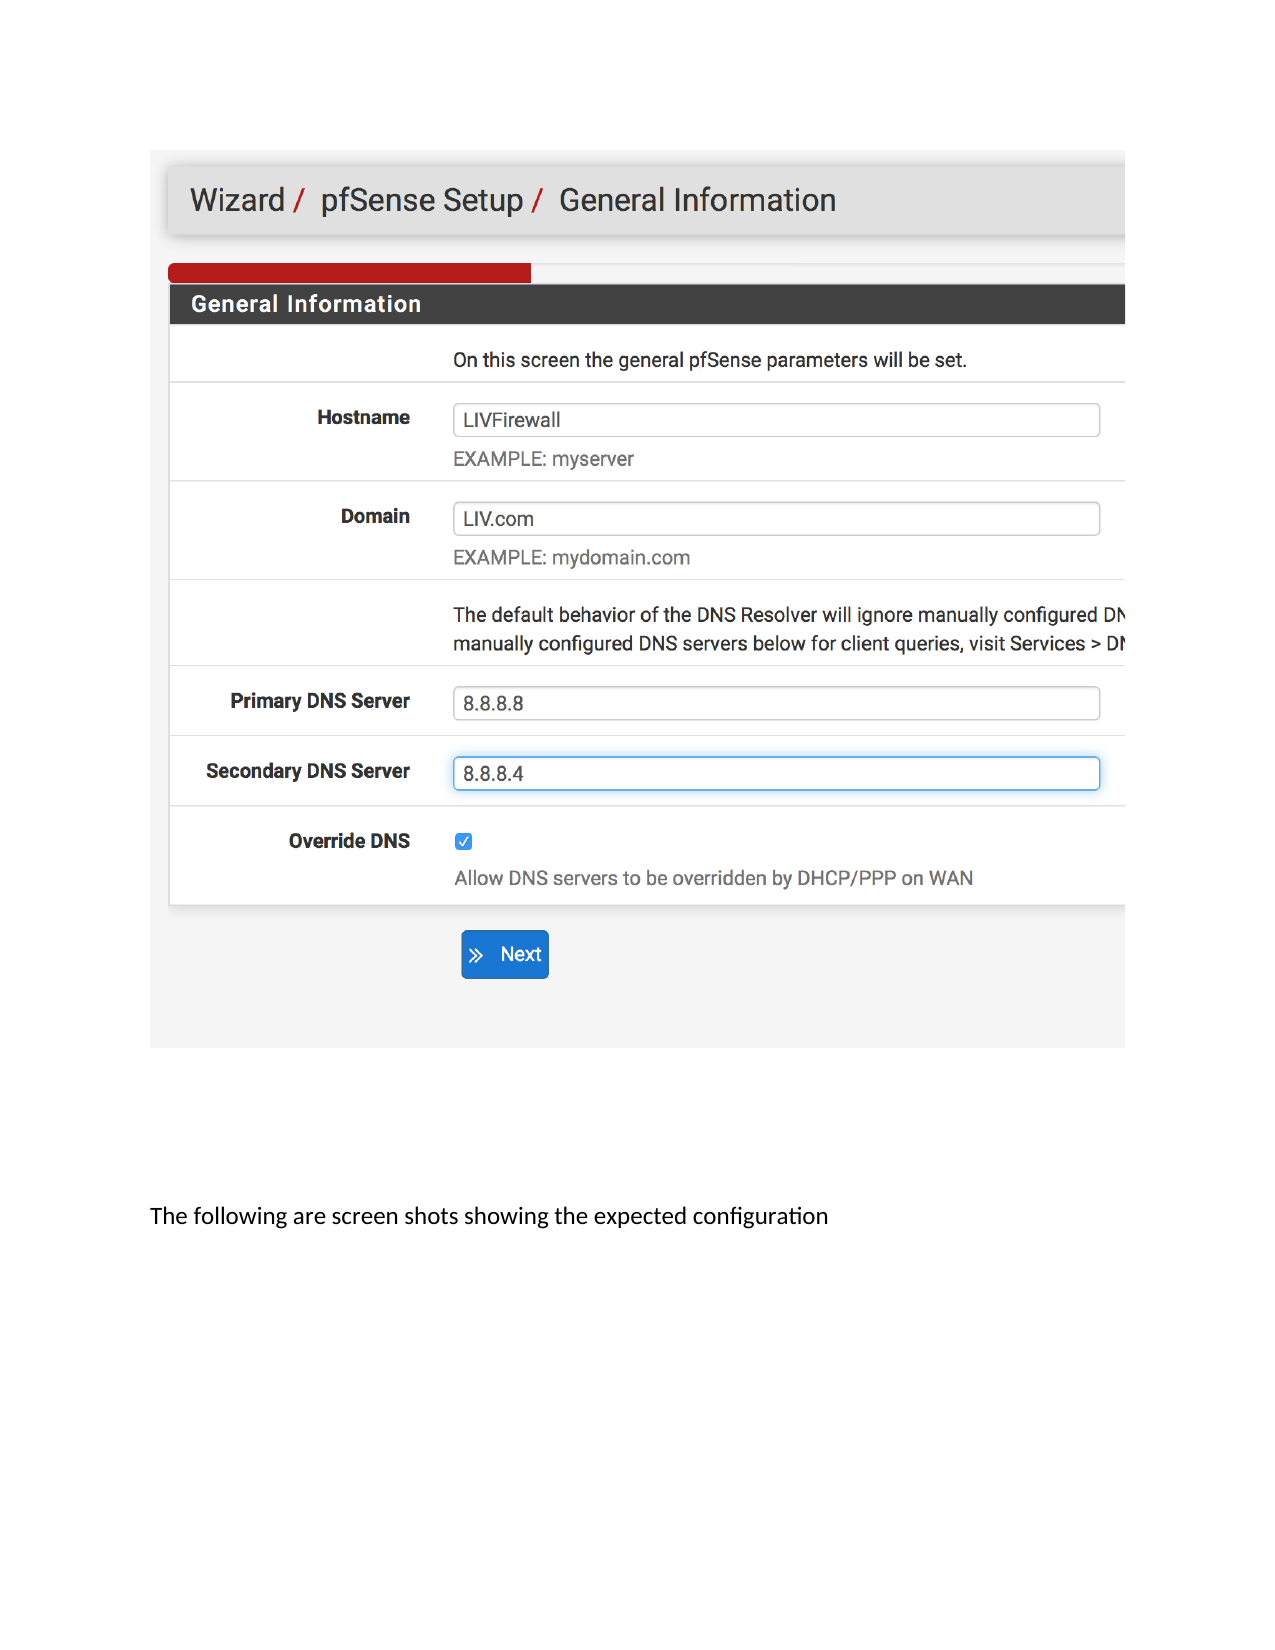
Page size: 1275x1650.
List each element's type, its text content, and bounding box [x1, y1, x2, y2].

text The following are screen shots showing the expected configuration [150, 1200, 1125, 1231]
picture [150, 150, 1125, 1048]
